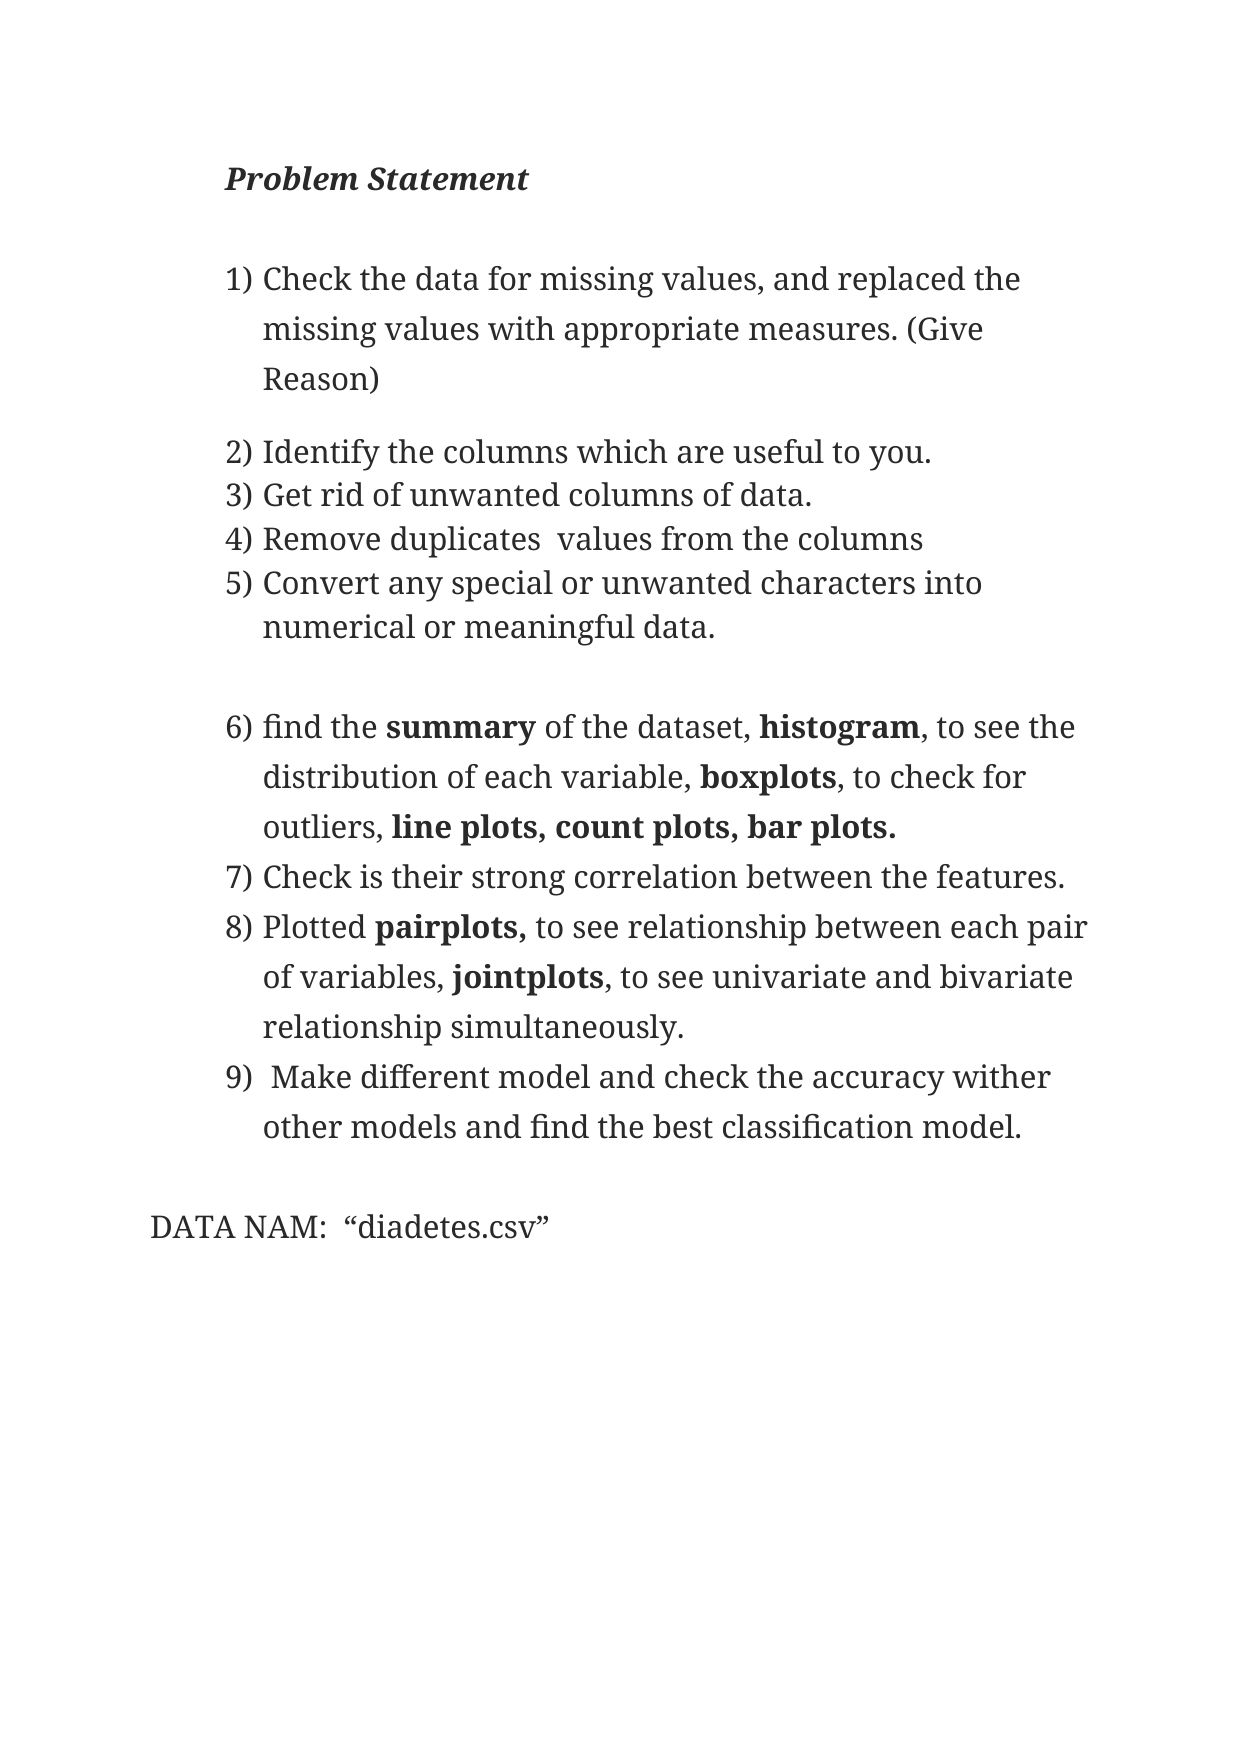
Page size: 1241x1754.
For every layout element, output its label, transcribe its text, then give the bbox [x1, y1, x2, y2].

list Check is their strong correlation between the features. [225, 847, 1090, 897]
list Identify the columns which are useful to you. [225, 428, 1090, 472]
list find the summary of the dataset, histogram, to see the distribution of each variable, boxplots, to check for outliers, line plots, count plots, bar plots. [225, 697, 1090, 847]
list Convert any special or unwanted characters into numerical or meaningful data. [225, 560, 1090, 647]
list Plotted pairplots, to see relationship between each pair of variables, jointplots, to see univariate and bivariate relationship simultaneously. [225, 897, 1090, 1047]
text DATA NAM: “diadetes.csv” [150, 1197, 1090, 1247]
text Problem Statement [225, 150, 1090, 200]
list Make different model and check the accuracy wither other models and find the best classification model. [225, 1047, 1090, 1147]
list Remove duplicates values from the columns [225, 516, 1090, 560]
list Get rid of unwanted columns of data. [225, 472, 1090, 516]
list Check the data for missing values, and replaced the missing values with appropriate measures. (Give Reason) [225, 250, 1090, 400]
